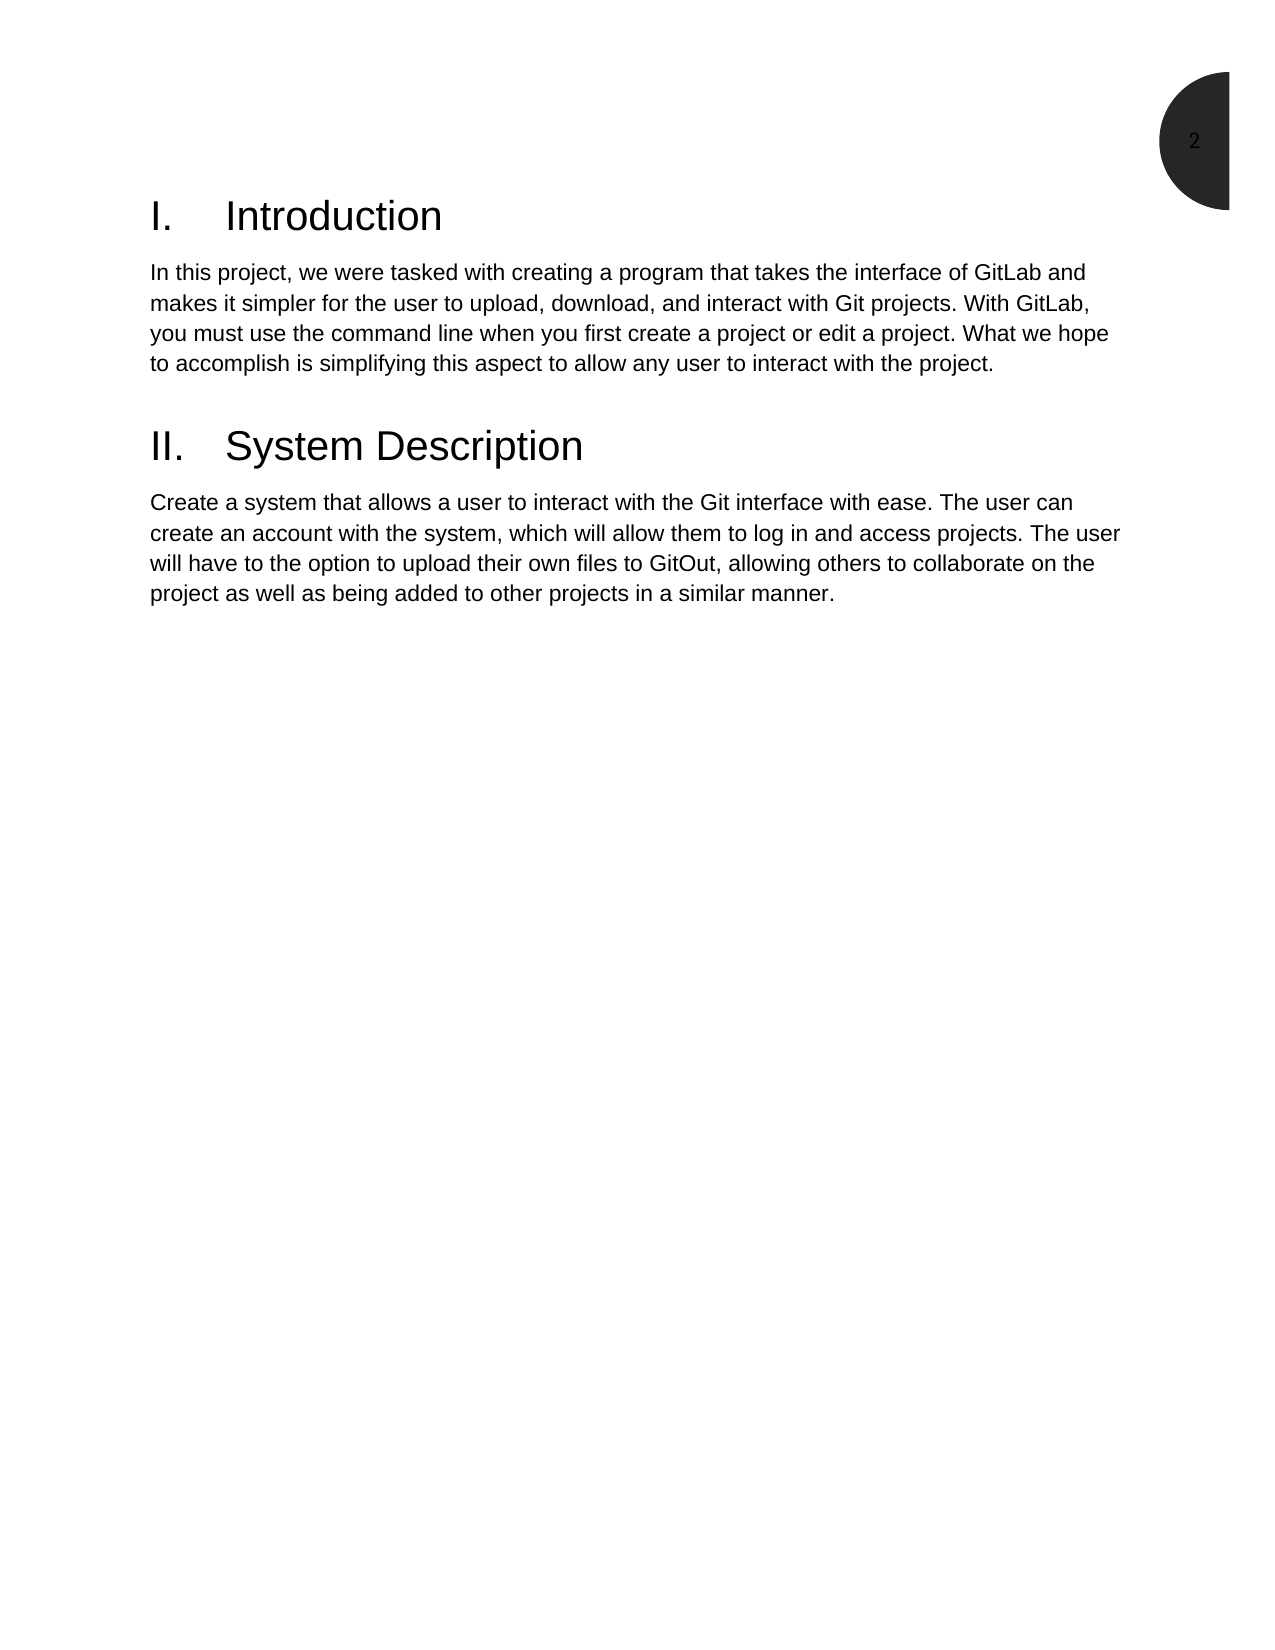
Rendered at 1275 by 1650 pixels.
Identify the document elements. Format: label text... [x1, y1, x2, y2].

subtitle Introduction [150, 192, 1125, 239]
text In this project, we were tasked with creating a program that takes the interface of GitLab and makes it simpler for the user to upload, download, and interact with Git projects. With GitLab, you must use the command line when you first create a project or edit a project. What we hope to accomplish is simplifying this aspect to allow any user to interact with the project. [150, 259, 1125, 376]
text Create a system that allows a user to interact with the Git interface with ease. The user can create an account with the system, which will allow them to log in and access projects. The user will have to the option to upload their own files to GitOut, allowing others to collaborate on the project as well as being added to other projects in a similar manner. [150, 489, 1125, 606]
subtitle System Description [150, 422, 1125, 470]
